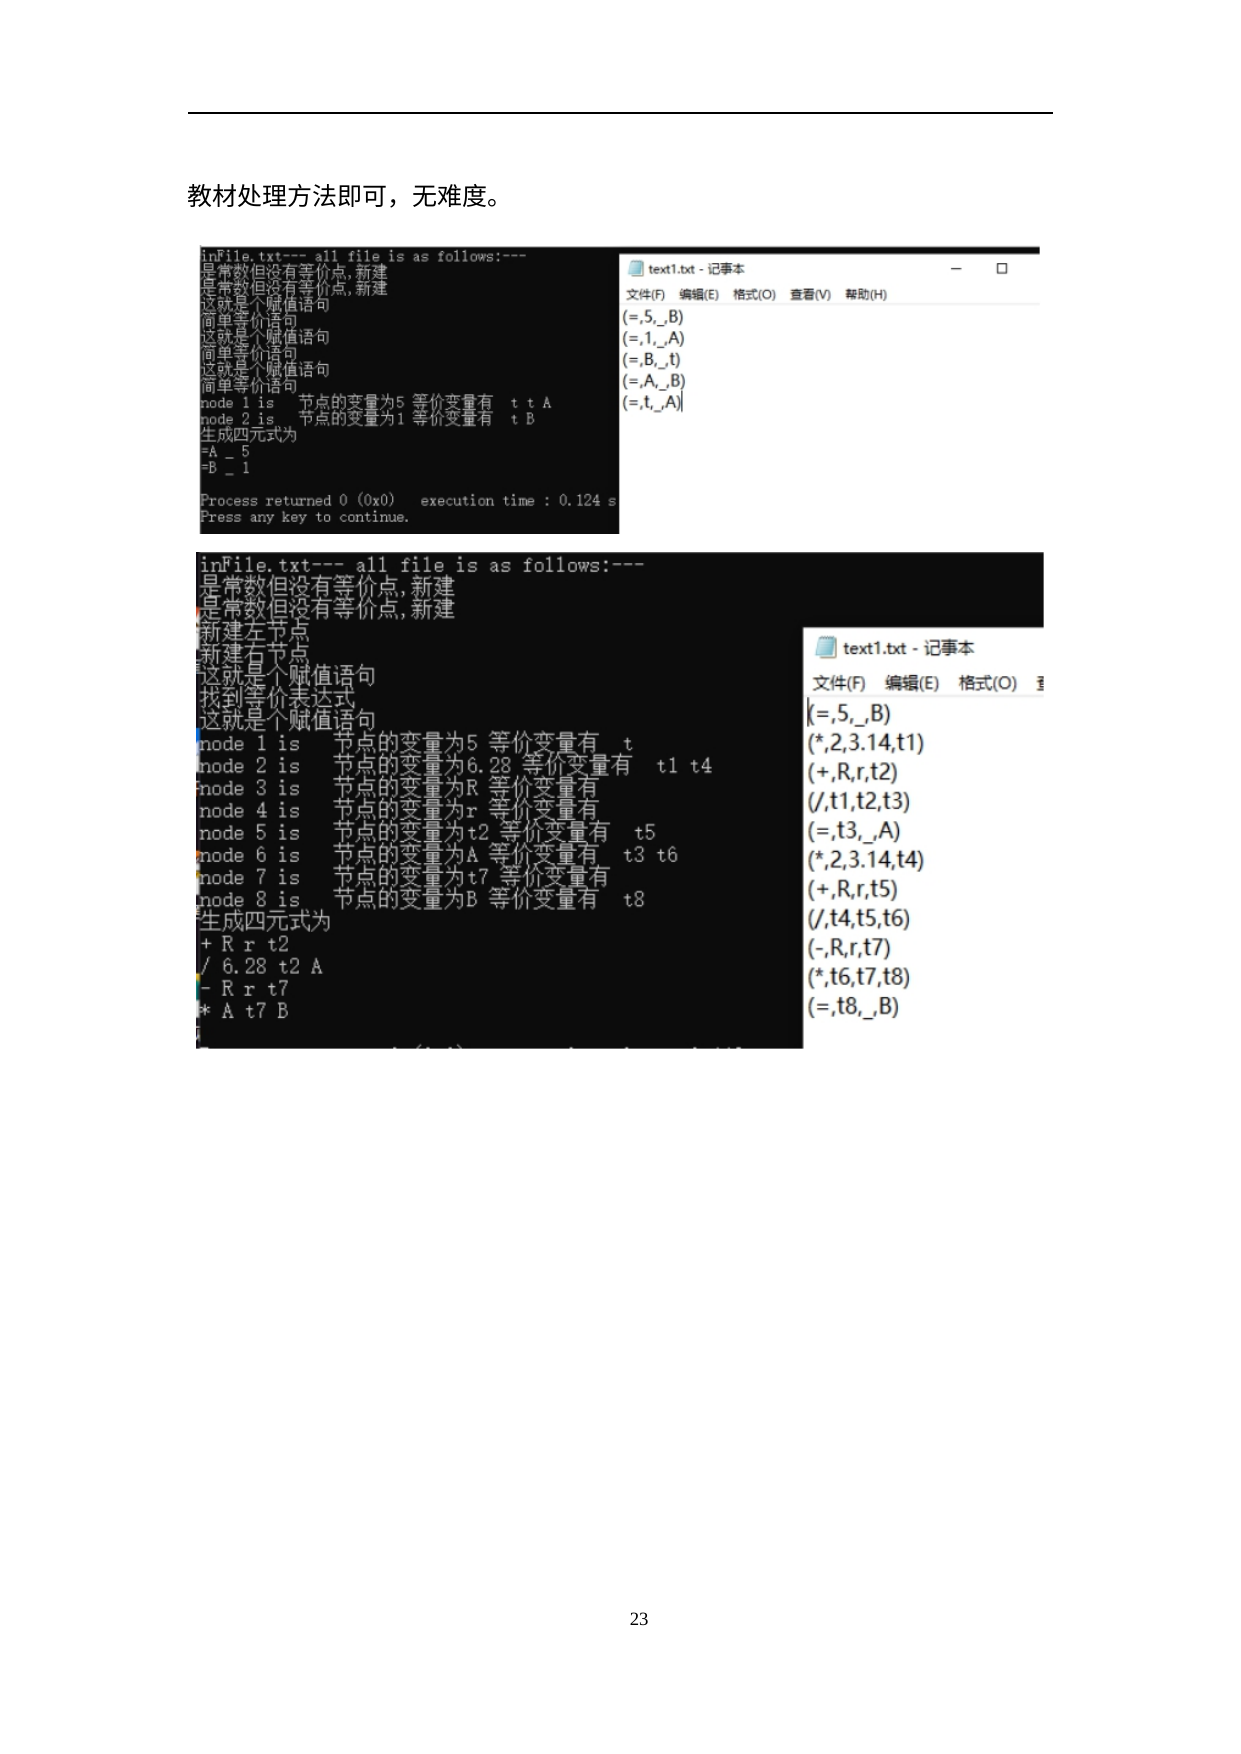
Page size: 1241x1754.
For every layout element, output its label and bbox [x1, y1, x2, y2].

picture [199, 245, 1041, 534]
picture [196, 552, 1045, 1050]
text [187, 162, 1053, 227]
